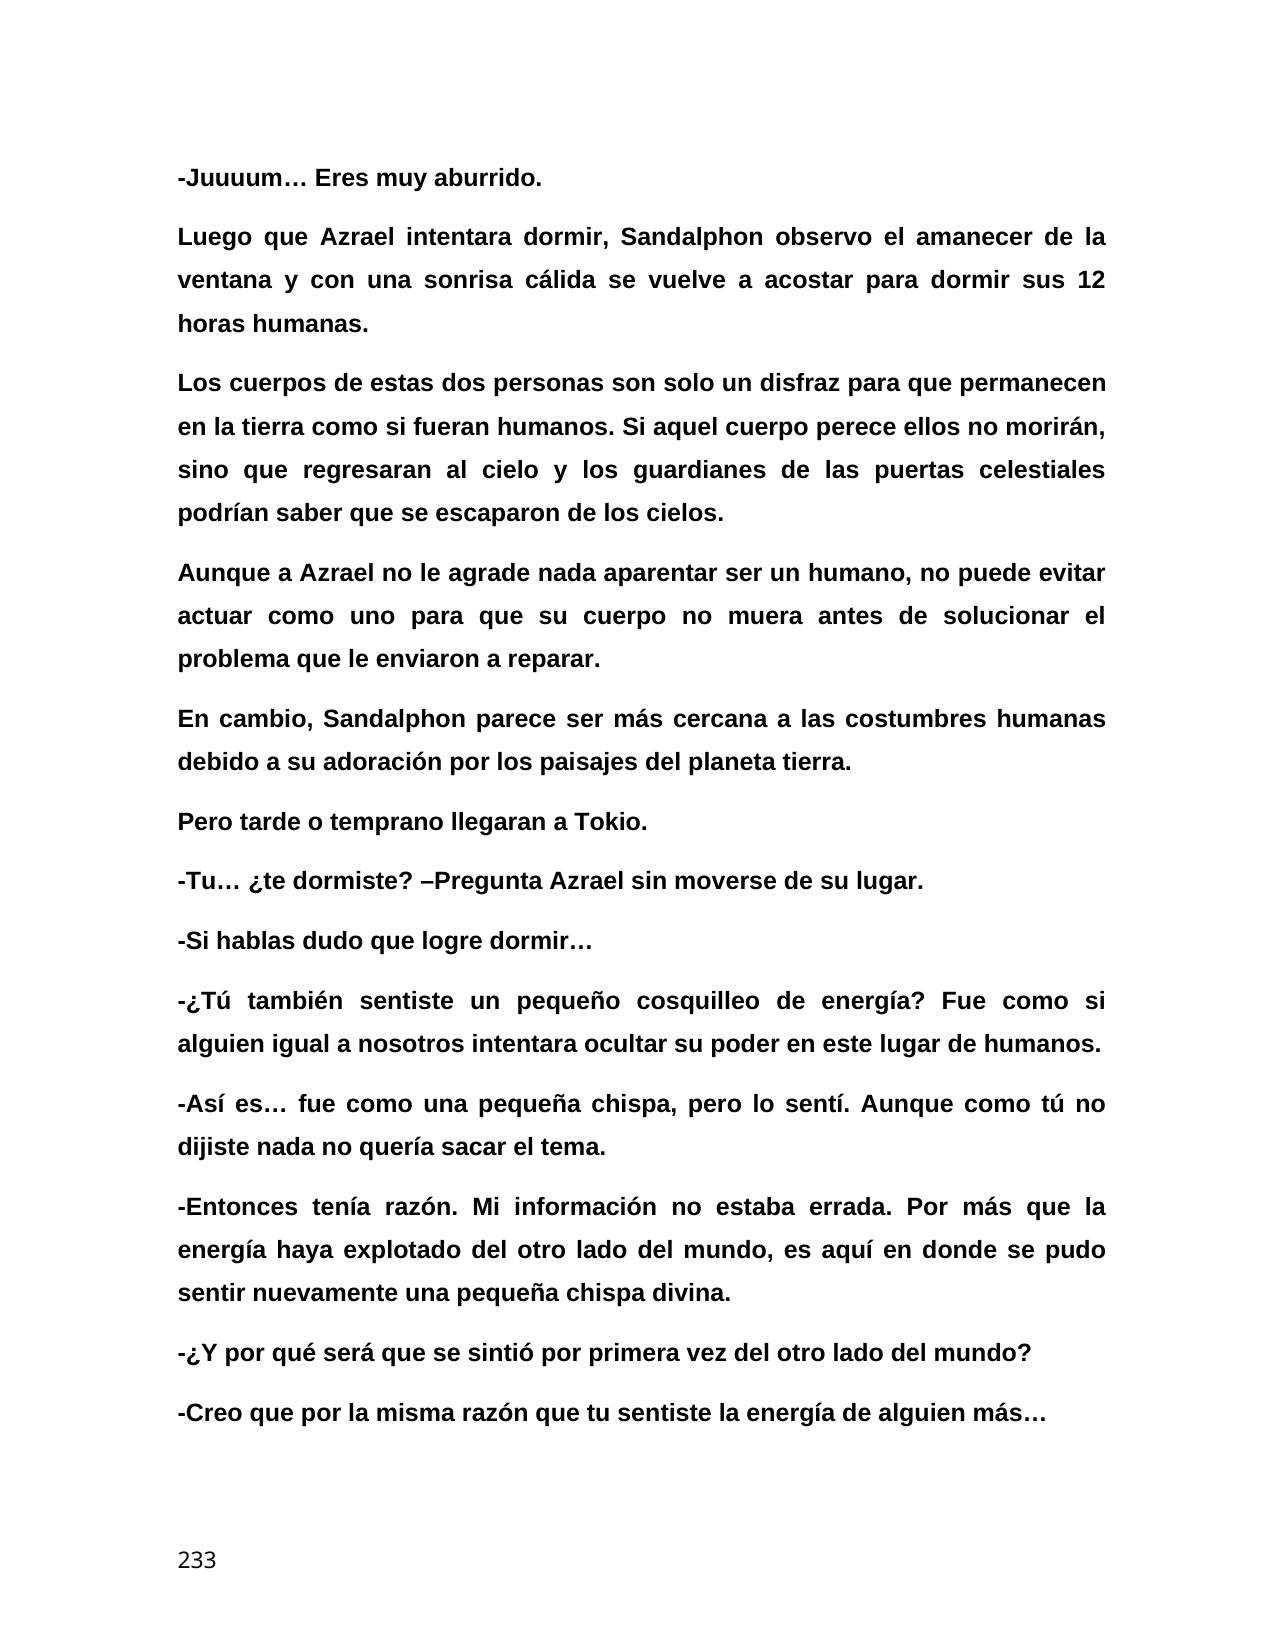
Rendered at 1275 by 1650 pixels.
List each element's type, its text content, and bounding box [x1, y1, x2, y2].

text En cambio, Sandalphon parece ser más cercana a las costumbres humanas debido a su adoración por los paisajes del planeta tierra. [177, 703, 1107, 775]
text -Juuuum… Eres muy aburrido. [177, 162, 1107, 191]
text Luego que Azrael intentara dormir, Sandalphon observo el amanecer de la ventana y con una sonrisa cálida se vuelve a acostar para dormir sus 12 horas humanas. [177, 222, 1107, 337]
text Aunque a Azrael no le agrade nada aparentar ser un humano, no puede evitar actuar como uno para que su cuerpo no muera antes de solucionar el problema que le enviaron a reparar. [177, 557, 1107, 672]
text Los cuerpos de estas dos personas son solo un disfraz para que permanecen en la tierra como si fueran humanos. Si aquel cuerpo perece ellos no morirán, sino que regresaran al cielo y los guardianes de las puertas celestiales podrían saber que se escaparon de los cielos. [177, 368, 1107, 526]
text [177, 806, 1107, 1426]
